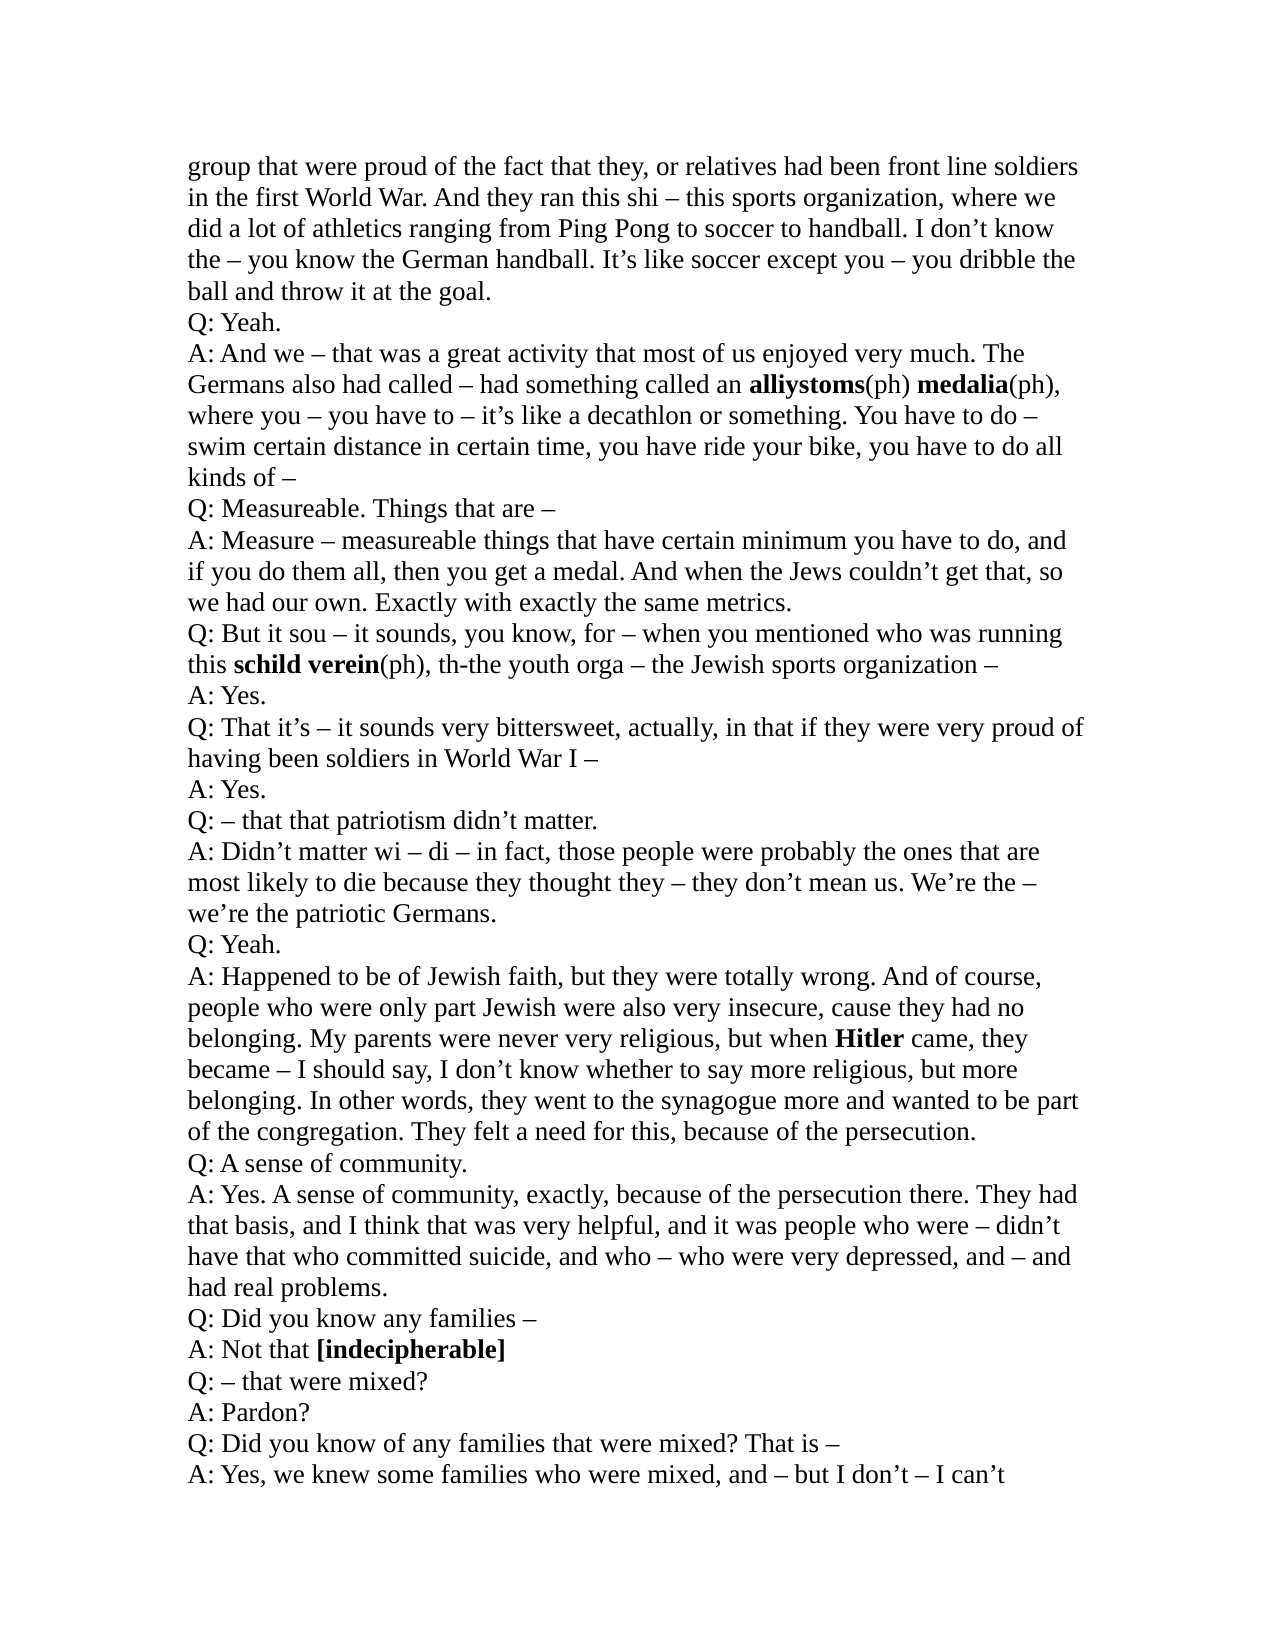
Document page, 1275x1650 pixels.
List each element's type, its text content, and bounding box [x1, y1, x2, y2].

text Q: A sense of community. [187, 1333, 1087, 1365]
text A: Also, the area [speaks German here]. This was a very conservative Jewish group that were proud of the fact that they, or relatives had been front line soldiers in the first World War. And they ran this shi – this sports organization, where we did a lot of athletics ranging from Ping Pong to soccer to handball. I don’t know the – you know the German handball. It’s like soccer except you – you dribble the ball and throw it at the goal. [187, 306, 1087, 493]
text A: Yes. [187, 866, 1087, 897]
text A: And – right, exactly. [187, 150, 1087, 181]
text Q: Yeah. [187, 181, 1087, 212]
text Q: – that that patriotism didn’t matter. [187, 991, 1087, 1022]
text A: Yes. [187, 960, 1087, 991]
text A: And we – that was a great activity that most of us enjoyed very much. The Germans also had called – had something called an alliystoms(ph) medalia(ph), where you – you have to – it’s like a decathlon or something. You have to do – swim certain distance in certain time, you have ride your bike, you have to do all kinds of – [187, 524, 1087, 679]
text Q: That it’s – it sounds very bittersweet, actually, in that if they were very proud of having been soldiers in World War I – [187, 897, 1087, 960]
text Q: Measureable. Things that are – [187, 679, 1087, 711]
text A: Happened to be of Jewish faith, but they were totally wrong. And of course, people who were only part Jewish were also very insecure, cause they had no belonging. My parents were never very religious, but when Hitler came, they became – I should say, I don’t know whether to say more religious, but more belonging. In other words, they went to the synagogue more and wanted to be part of the congregation. They felt a need for this, because of the persecution. [187, 1147, 1087, 1333]
text Q: Yeah. [187, 1116, 1087, 1147]
text A: We belonged to a – since we couldn’t belong to the – to the re-regular ones, there was a Jewish athletic group called Schild Wiesbaden. [187, 212, 1087, 274]
text A: Yes. A sense of community, exactly, because of the persecution there. They had that basis, and I think that was very helpful, and it was people who were – didn’t have that who committed suicide, and who – who were very depressed, and – and had real problems. [187, 1365, 1087, 1489]
text Q: Schild Wiesbaden. [187, 274, 1087, 306]
text A: Didn’t matter wi – di – in fact, those people were probably the ones that are most likely to die because they thought they – they don’t mean us. We’re the – we’re the patriotic Germans. [187, 1022, 1087, 1116]
text Q: Yeah. [187, 493, 1087, 524]
text Q: But it sou – it sounds, you know, for – when you mentioned who was running this schild verein(ph), th-the youth orga – the Jewish sports organization – [187, 804, 1087, 866]
text A: Measure – measureable things that have certain minimum you have to do, and if you do them all, then you get a medal. And when the Jews couldn’t get that, so we had our own. Exactly with exactly the same metrics. [187, 711, 1087, 804]
